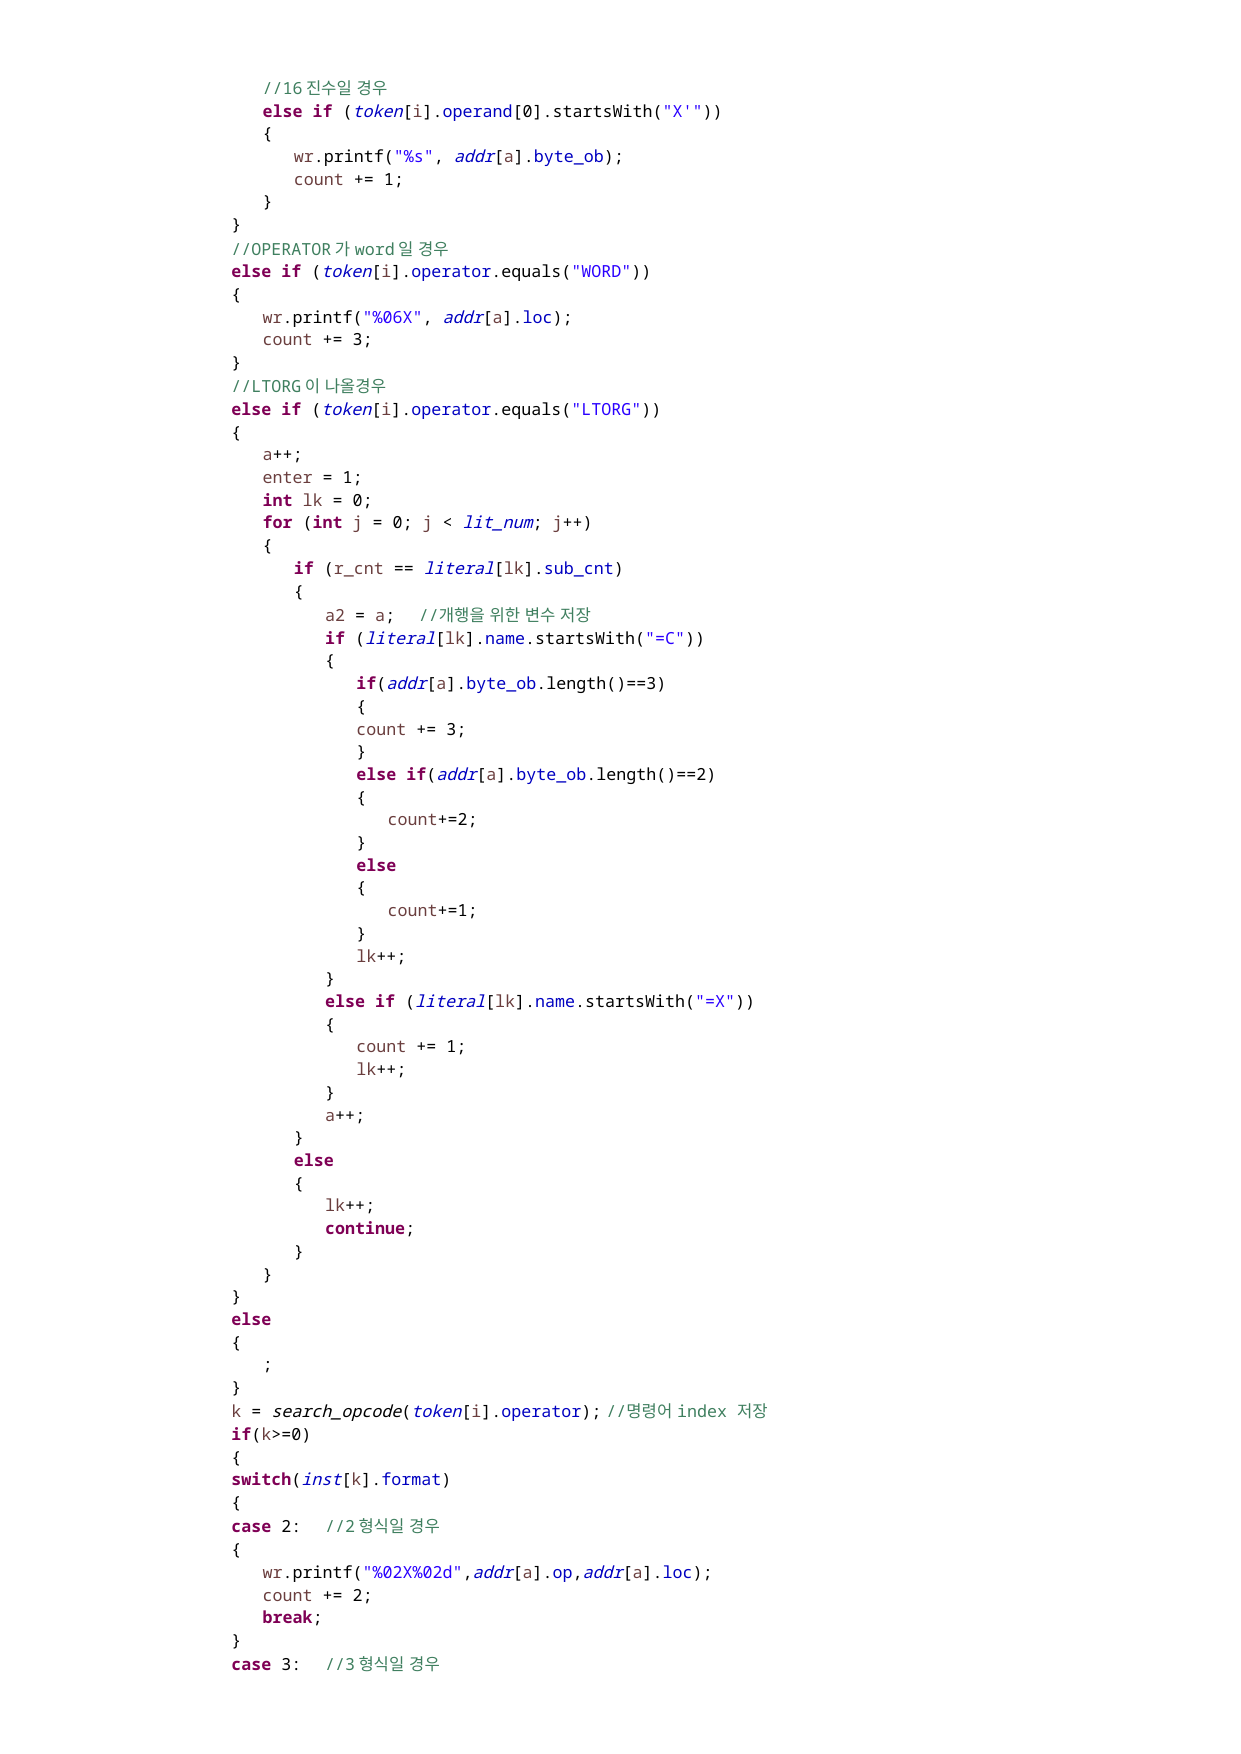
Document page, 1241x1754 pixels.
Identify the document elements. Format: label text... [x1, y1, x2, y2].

text else [75, 1148, 1165, 1171]
text lk++; [75, 1058, 1165, 1080]
text { [75, 534, 1165, 557]
text count+=2; [75, 808, 1165, 831]
text else [75, 853, 1165, 876]
text enter = 1; [75, 466, 1165, 488]
text { [75, 420, 1165, 443]
text //LTORG이 나올경우 [75, 373, 1165, 398]
text break; [75, 1606, 1165, 1628]
text } [75, 740, 1165, 762]
text } [75, 213, 1165, 236]
text count += 2; [75, 1583, 1165, 1606]
text else if(addr[a].byte_ob.length()==2) [75, 762, 1165, 785]
text } [75, 921, 1165, 944]
text } [75, 831, 1165, 853]
text continue; [75, 1217, 1165, 1239]
text } [75, 967, 1165, 989]
text if(addr[a].byte_ob.length()==3) [75, 672, 1165, 694]
text case 2: //2형식일 경우 [75, 1513, 1165, 1538]
text else if (token[i].operand[0].startsWith("X'")) [75, 99, 1165, 122]
text { [75, 1538, 1165, 1560]
text switch(inst[k].format) [75, 1468, 1165, 1491]
text } [75, 1080, 1165, 1103]
text { [75, 122, 1165, 145]
text if (literal[lk].name.startsWith("=C")) [75, 626, 1165, 649]
text k = search_opcode(token[i].operator); //명령어 index 저장 [75, 1398, 1165, 1423]
text } [75, 1239, 1165, 1262]
text { [75, 1330, 1165, 1353]
text count += 3; [75, 717, 1165, 740]
text a++; [75, 1103, 1165, 1126]
text case 3: //3형식일 경우 [75, 1651, 1165, 1676]
text { [75, 579, 1165, 602]
text { [75, 876, 1165, 899]
text { [75, 694, 1165, 717]
text a++; [75, 443, 1165, 466]
text if (r_cnt == literal[lk].sub_cnt) [75, 557, 1165, 579]
text } [75, 190, 1165, 213]
text count += 1; [75, 1035, 1165, 1058]
text else if (token[i].operator.equals("LTORG")) [75, 398, 1165, 420]
text } [75, 1376, 1165, 1398]
text } [75, 1628, 1165, 1651]
text count+=1; [75, 899, 1165, 921]
text ; [75, 1353, 1165, 1376]
text //OPERATOR가 word일 경우 [75, 236, 1165, 260]
text { [75, 1171, 1165, 1194]
text { [75, 1445, 1165, 1468]
text wr.printf("%02X%02d",addr[a].op,addr[a].loc); [75, 1560, 1165, 1583]
text { [75, 282, 1165, 305]
text } [75, 1285, 1165, 1307]
text } [75, 1126, 1165, 1148]
text { [75, 1491, 1165, 1513]
text else if (token[i].operator.equals("WORD")) [75, 260, 1165, 282]
text lk++; [75, 944, 1165, 967]
text count += 1; [75, 167, 1165, 190]
text { [75, 785, 1165, 808]
text else [75, 1307, 1165, 1330]
text } [75, 351, 1165, 373]
text lk++; [75, 1194, 1165, 1217]
text else if (literal[lk].name.startsWith("=X")) [75, 989, 1165, 1012]
text if(k>=0) [75, 1423, 1165, 1445]
text { [75, 649, 1165, 672]
text { [75, 1012, 1165, 1035]
text } [75, 1262, 1165, 1285]
text wr.printf("%06X", addr[a].loc); [75, 305, 1165, 328]
text count += 3; [75, 328, 1165, 351]
text wr.printf("%s", addr[a].byte_ob); [75, 145, 1165, 167]
text //16진수일 경우 [75, 75, 1165, 99]
text for (int j = 0; j < lit_num; j++) [75, 511, 1165, 534]
text a2 = a; //개행을 위한 변수 저장 [75, 602, 1165, 626]
text int lk = 0; [75, 488, 1165, 511]
